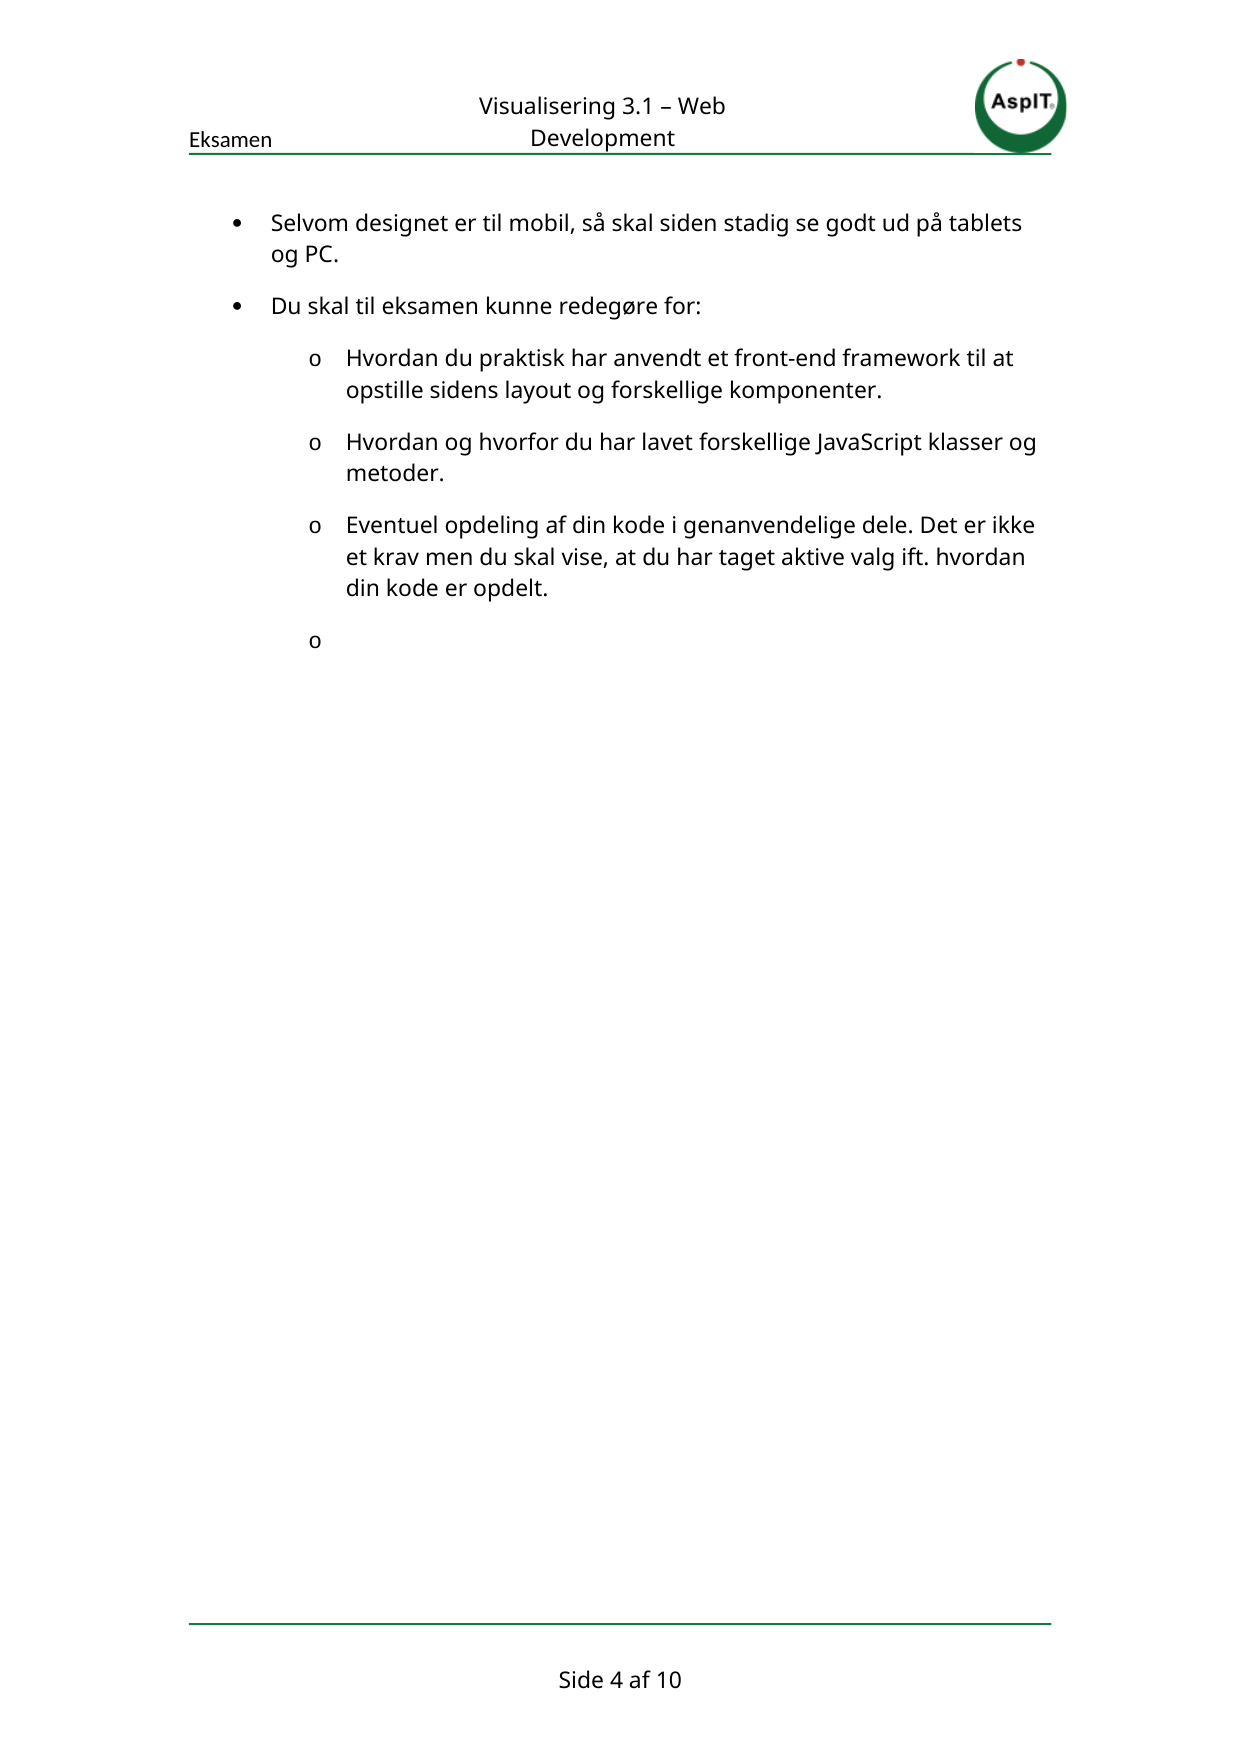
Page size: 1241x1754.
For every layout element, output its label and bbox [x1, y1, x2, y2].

picture [975, 59, 1067, 153]
